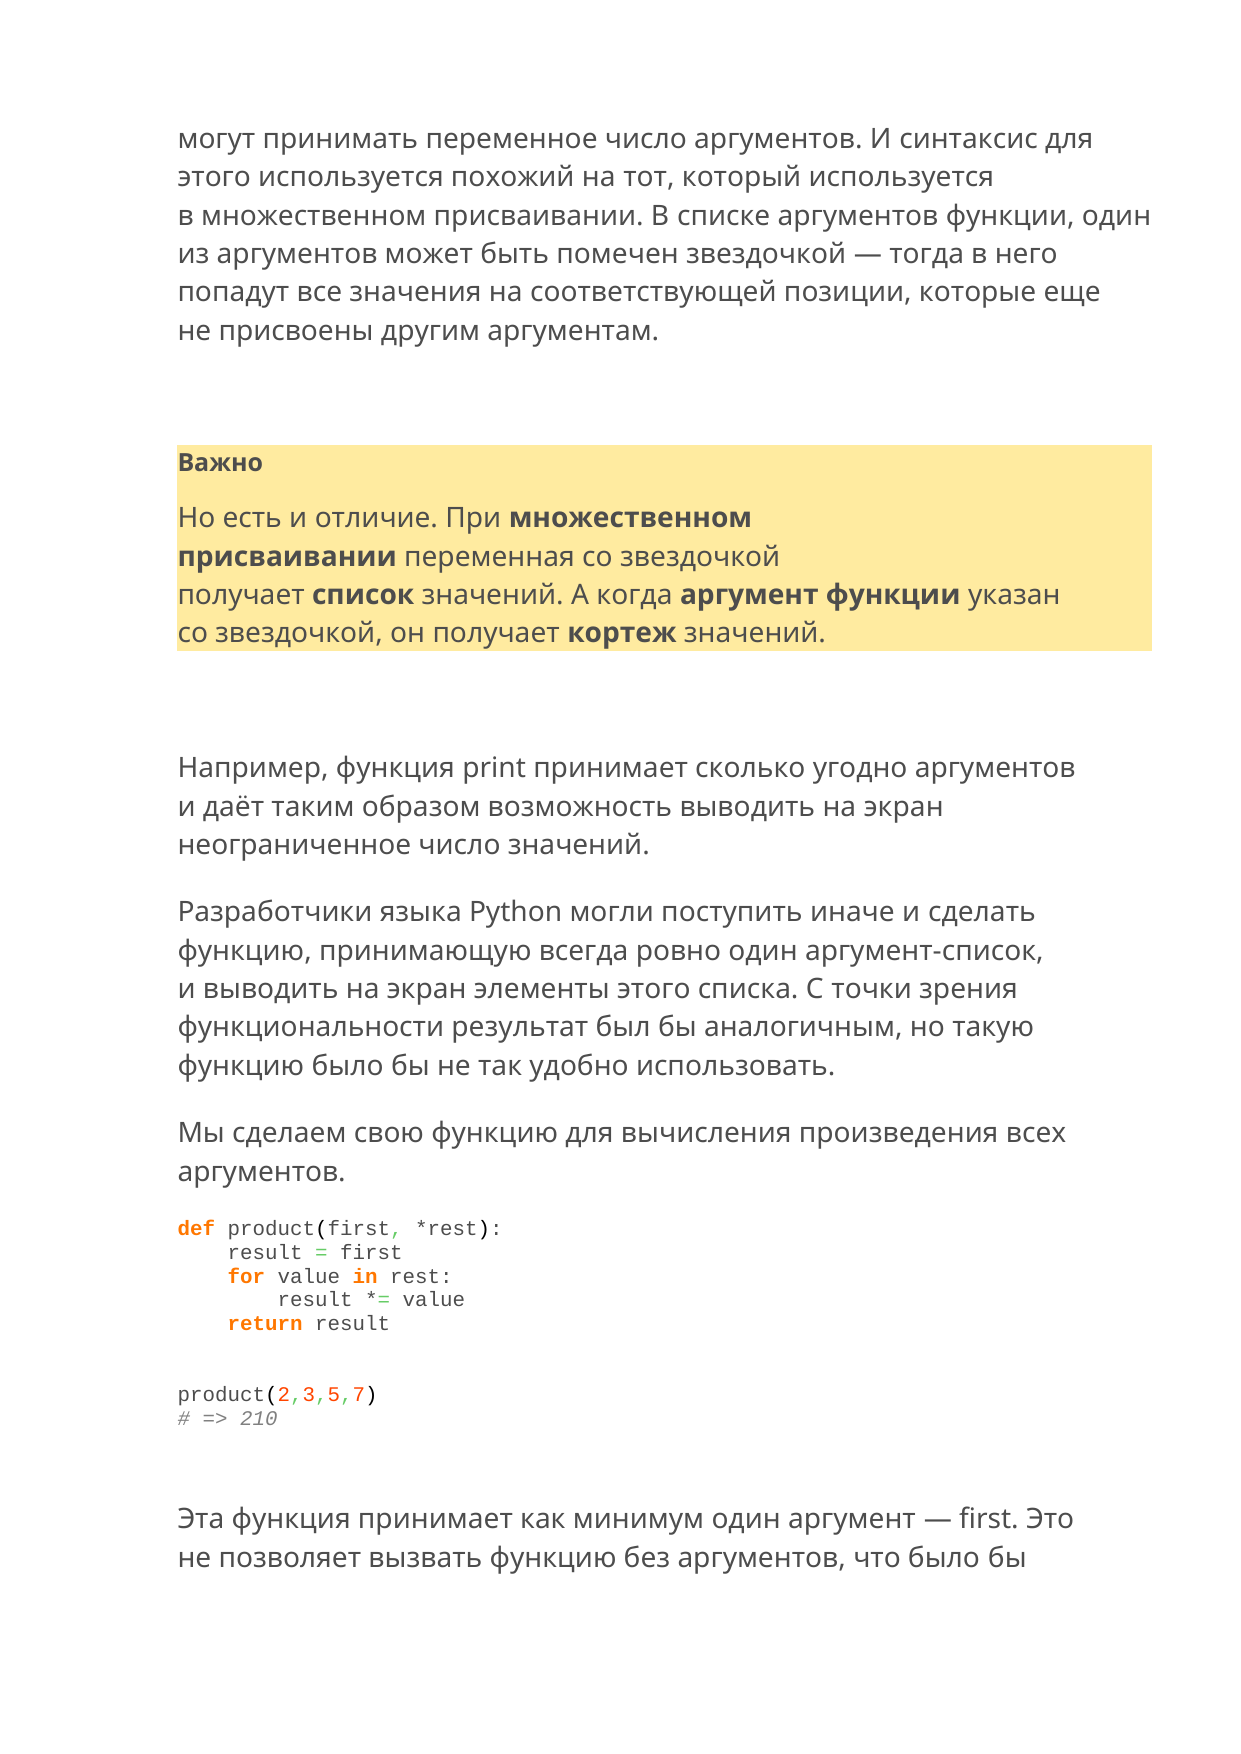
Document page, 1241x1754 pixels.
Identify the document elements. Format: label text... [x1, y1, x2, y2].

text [177, 118, 1152, 348]
text result = first [177, 1242, 1152, 1266]
text for value in rest: [177, 1266, 1152, 1289]
text Мы сделаем свою функцию для вычисления произведения всех аргументов. [177, 1113, 1152, 1189]
text # => 210 [177, 1408, 1152, 1431]
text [177, 1460, 1152, 1575]
text product(2,3,5,7) [177, 1384, 1152, 1408]
text Но есть и отличие. При множественном присваивании переменная со звездочкой получает список значений. А когда аргумент функции указан со звездочкой, он получает кортеж значений. [177, 498, 1152, 651]
text Важно [177, 445, 1152, 479]
text Разработчики языка Python могли поступить иначе и сделать функцию, принимающую всегда ровно один аргумент-список, и выводить на экран элементы этого списка. С точки зрения функциональности результат был бы аналогичным, но такую функцию было бы не так удобно использовать. [177, 892, 1152, 1083]
text def product(first, *rest): [177, 1218, 1152, 1242]
text Например, функция print принимает сколько угодно аргументов и даёт таким образом возможность выводить на экран неограниченное число значений. [177, 748, 1152, 863]
text return result [177, 1313, 1152, 1337]
text result *= value [177, 1289, 1152, 1313]
